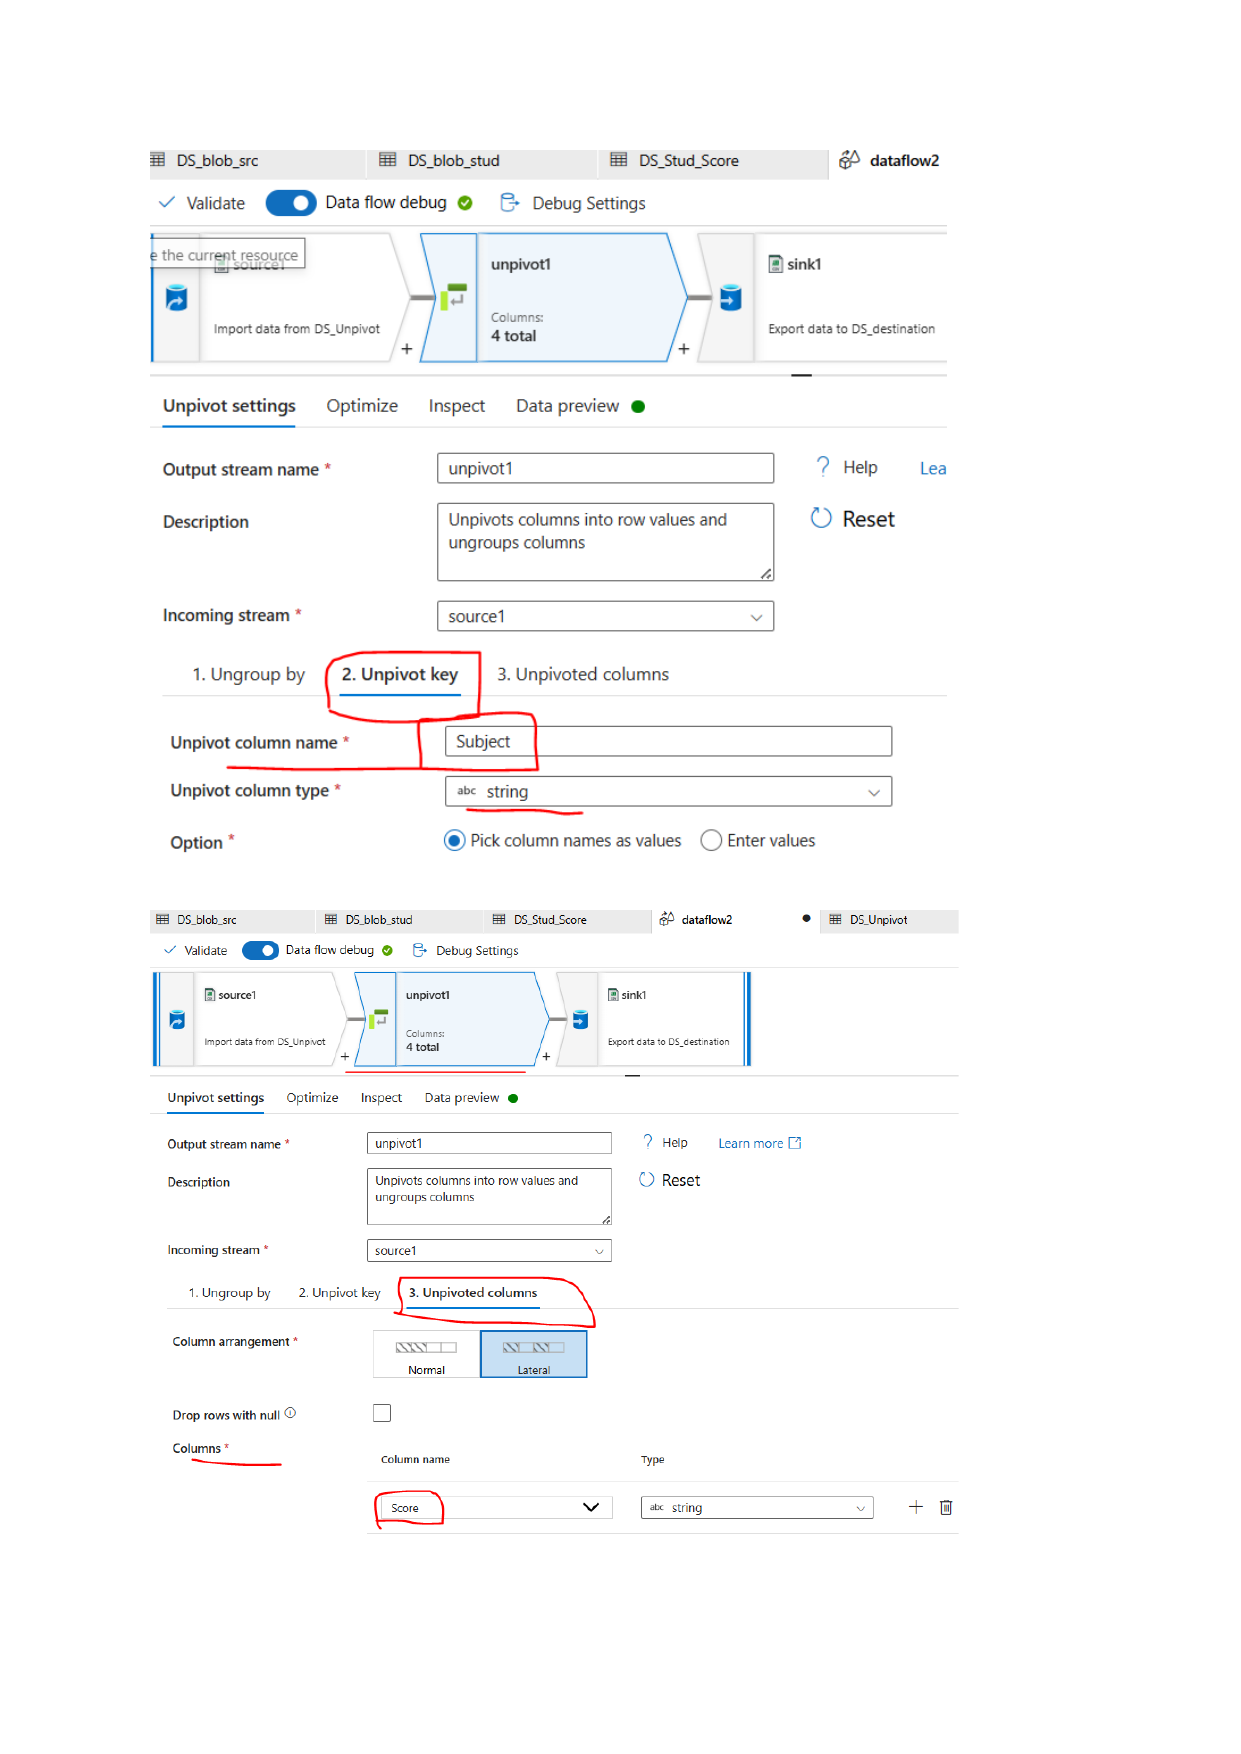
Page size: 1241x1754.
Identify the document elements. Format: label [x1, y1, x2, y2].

picture [150, 150, 947, 892]
picture [150, 910, 959, 1539]
